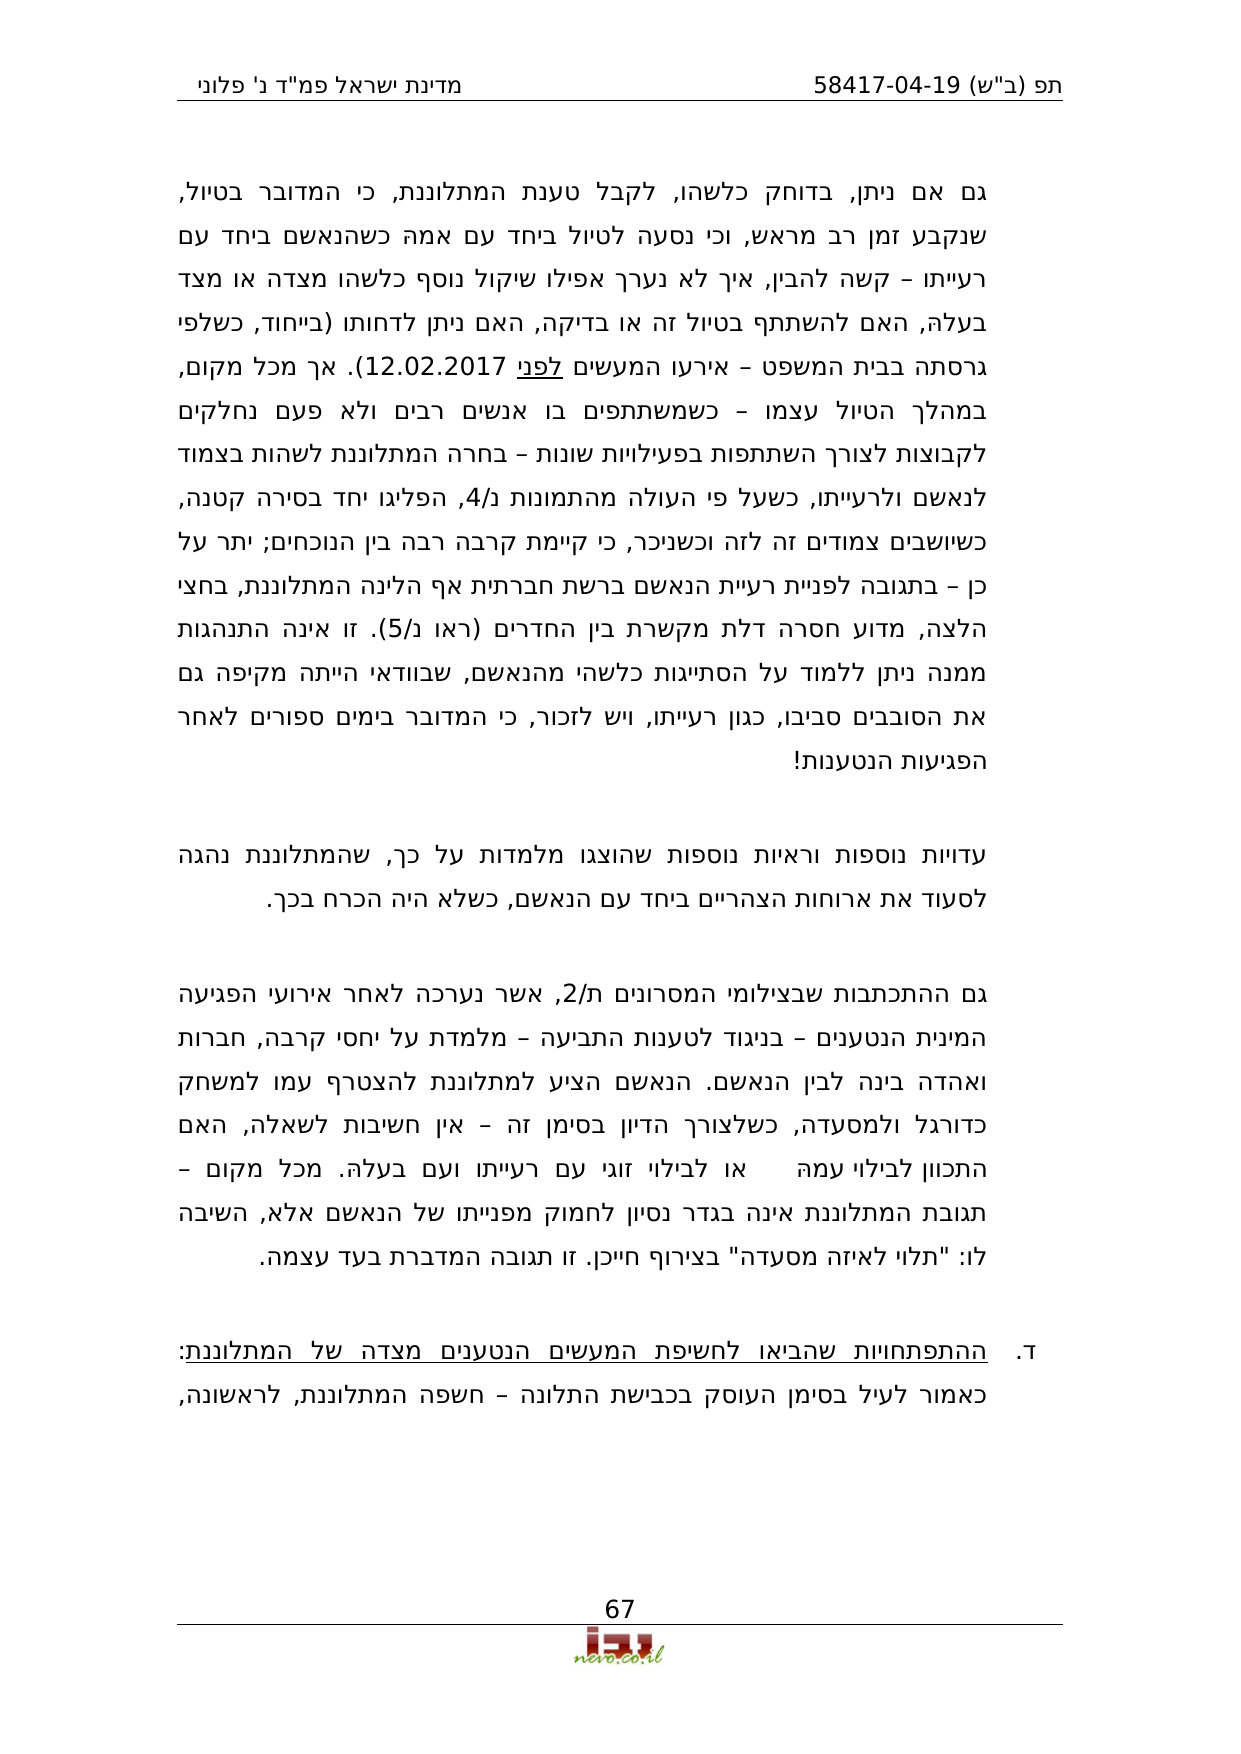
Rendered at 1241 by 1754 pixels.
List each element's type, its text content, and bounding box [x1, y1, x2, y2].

text עדויות נוספות וראיות נוספות שהוצגו מלמדות על כך, שהמתלוננת נהגה לסעוד את ארוחות הצהריים ביחד עם הנאשם, כשלא היה הכרח בכך. [177, 841, 988, 914]
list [177, 1337, 1026, 1409]
text גם ההתכתבות שבצילומי המסרונים ת/2, אשר נערכה לאחר אירועי הפגיעה המינית הנטענים – בניגוד לטענות התביעה – מלמדת על יחסי קרבה, חברות ואהדה בינה לבין הנאשם. הנאשם הציע למתלוננת להצטרף עמו למשחק כדורגל ולמסעדה, כשלצורך הדיון בסימן זה – אין חשיבות לשאלה, האם התכוון לבילוי עמהּ או לבילוי זוגי עם רעייתו ועם בעלהּ. מכל מקום – תגובת המתלוננת אינה בגדר נסיון לחמוק מפנייתו של הנאשם אלא, השיבה לו: "תלוי לאיזה מסעדה" בצירוף חייכן. זו תגובה המדברת בעד עצמה. [177, 979, 988, 1271]
text גם אם ניתן, בדוחק כלשהו, לקבל טענת המתלוננת, כי המדובר בטיול, שנקבע זמן רב מראש, וכי נסעה לטיול ביחד עם אמהּ כשהנאשם ביחד עם רעייתו – קשה להבין, איך לא נערך אפילו שיקול נוסף כלשהו מצדה או מצד בעלהּ, האם להשתתף בטיול זה או בדיקה, האם ניתן לדחותו (בייחוד, כשלפי גרסתה בבית המשפט – אירעו המעשים לפני 12.02.2017). אך מכל מקום, במהלך הטיול עצמו – כשמשתתפים בו אנשים רבים ולא פעם נחלקים לקבוצות לצורך השתתפות בפעילויות שונות – בחרה המתלוננת לשהות בצמוד לנאשם ולרעייתו, כשעל פי העולה מהתמונות נ/4, הפליגו יחד בסירה קטנה, כשיושבים צמודים זה לזה וכשניכר, כי קיימת קרבה רבה בין הנוכחים; יתר על כן – בתגובה לפניית רעיית הנאשם ברשת חברתית אף הלינה המתלוננת, בחצי הלצה, מדוע חסרה דלת מקשרת בין החדרים (ראו נ/5). זו אינה התנהגות ממנה ניתן ללמוד על הסתייגות כלשהי מהנאשם, שבוודאי הייתה מקיפה גם את הסובבים סביבו, כגון רעייתו, ויש לזכור, כי המדובר בימים ספורים לאחר הפגיעות הנטענות! [177, 177, 988, 775]
picture [574, 1626, 666, 1665]
